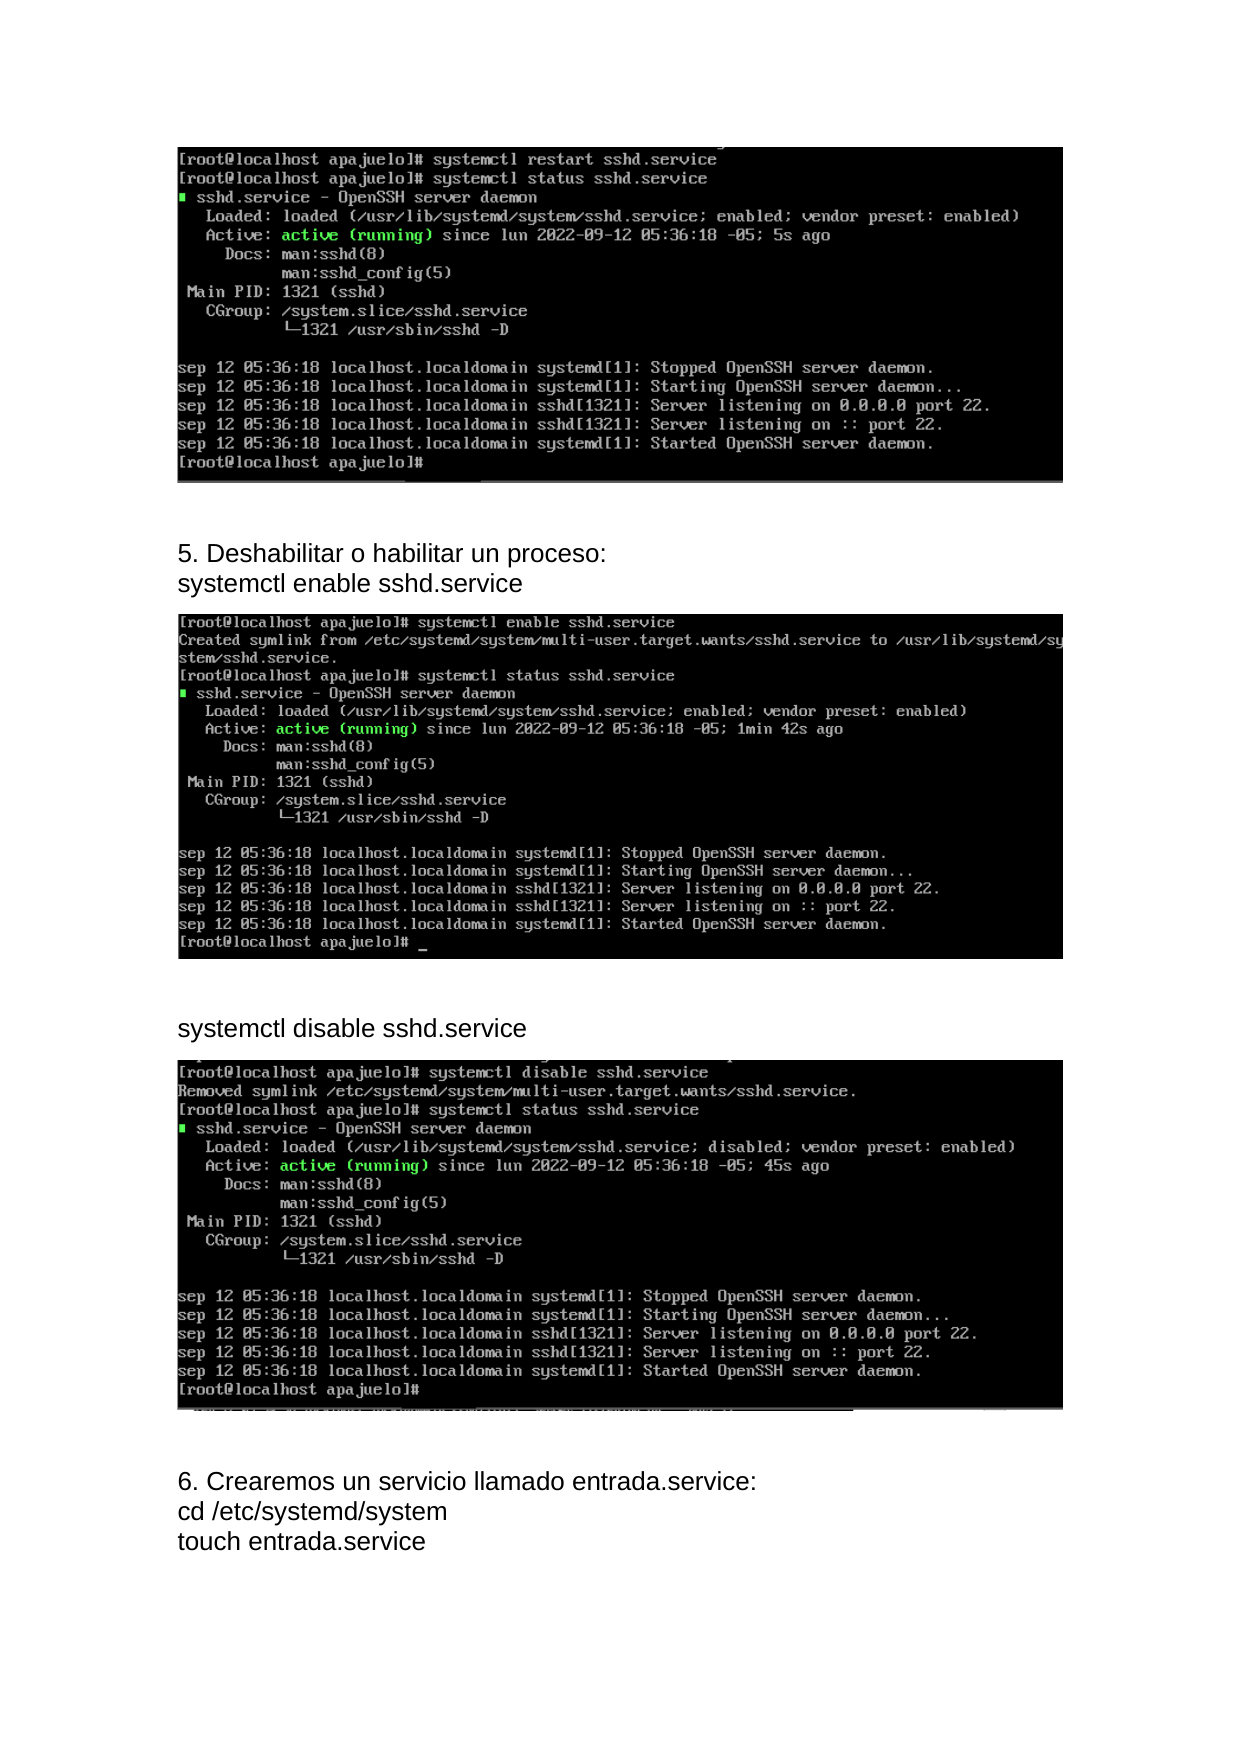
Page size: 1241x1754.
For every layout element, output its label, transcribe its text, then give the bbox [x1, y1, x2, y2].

text 5. Deshabilitar o habilitar un proceso: systemctl enable sshd.service [177, 500, 1063, 598]
picture [177, 614, 1063, 959]
text 6. Crearemos un servicio llamado entrada.service: cd /etc/systemd/system touch entrada.service [177, 1428, 1063, 1556]
text systemctl disable sshd.service [177, 975, 1063, 1043]
picture [177, 1060, 1063, 1411]
picture [177, 147, 1063, 483]
